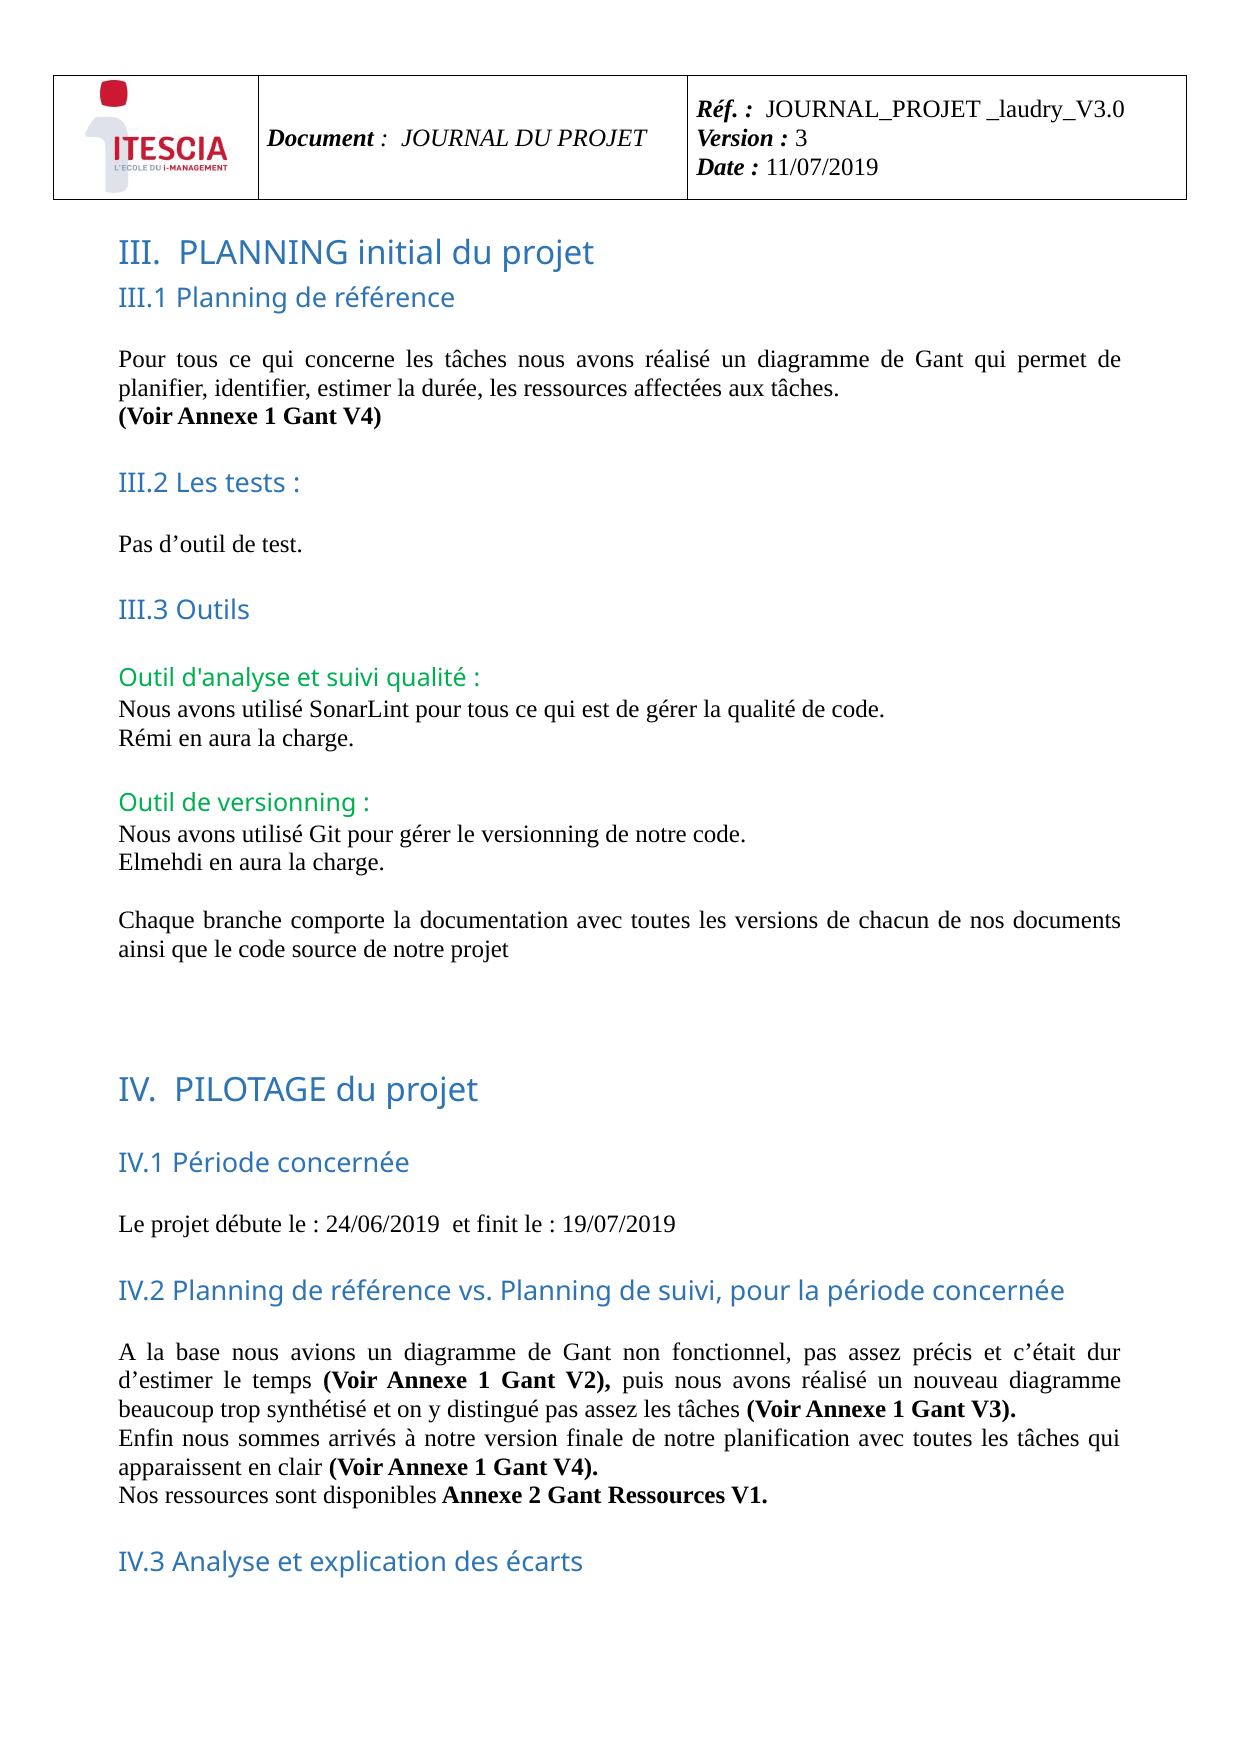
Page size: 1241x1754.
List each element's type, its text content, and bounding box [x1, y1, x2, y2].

text Rémi en aura la charge. [118, 723, 1122, 752]
text A la base nous avions un diagramme de Gant non fonctionnel, pas assez précis et c’était dur d’estimer le temps (Voir Annexe 1 Gant V2), puis nous avons réalisé un nouveau diagramme beaucoup trop synthétisé et on y distingué pas assez les tâches (Voir Annexe 1 Gant V3). [118, 1337, 1122, 1423]
subtitle III.3 Outils [118, 590, 1122, 627]
text Nous avons utilisé Git pour gérer le versionning de notre code. [118, 819, 1122, 847]
text Pas d’outil de test. [118, 529, 1122, 557]
subtitle IV.1 Période concernée [118, 1144, 1122, 1181]
picture [78, 76, 234, 199]
text Nous avons utilisé SonarLint pour tous ce qui est de gérer la qualité de code. [118, 694, 1122, 723]
text Le projet débute le : 24/06/2019 et finit le : 19/07/2019 [118, 1209, 1122, 1238]
text Nos ressources sont disponibles Annexe 2 Gant Ressources V1. [118, 1480, 1122, 1509]
subtitle Outil d'analyse et suivi qualité : [118, 660, 1122, 694]
text IV. PILOTAGE du projet [118, 1065, 1122, 1111]
text (Voir Annexe 1 Gant V4) [118, 401, 1122, 430]
subtitle IV.2 Planning de référence vs. Planning de suivi, pour la période concernée [118, 1271, 1122, 1308]
subtitle III. PLANNING initial du projet [118, 229, 1122, 274]
text Elmehdi en aura la charge. [118, 847, 1122, 876]
subtitle III.1 Planning de référence [118, 278, 1122, 315]
text Enfin nous sommes arrivés à notre version finale de notre planification avec toutes les tâches qui apparaissent en clair (Voir Annexe 1 Gant V4). [118, 1423, 1122, 1480]
subtitle III.2 Les tests : [118, 463, 1122, 500]
subtitle Outil de versionning : [118, 784, 1122, 819]
text Pour tous ce qui concerne les tâches nous avons réalisé un diagramme de Gant qui permet de planifier, identifier, estimer la durée, les ressources affectées aux tâches. [118, 344, 1122, 401]
subtitle IV.3 Analyse et explication des écarts [118, 1542, 1122, 1579]
text Chaque branche comporte la documentation avec toutes les versions de chacun de nos documents ainsi que le code source de notre projet [118, 905, 1122, 962]
